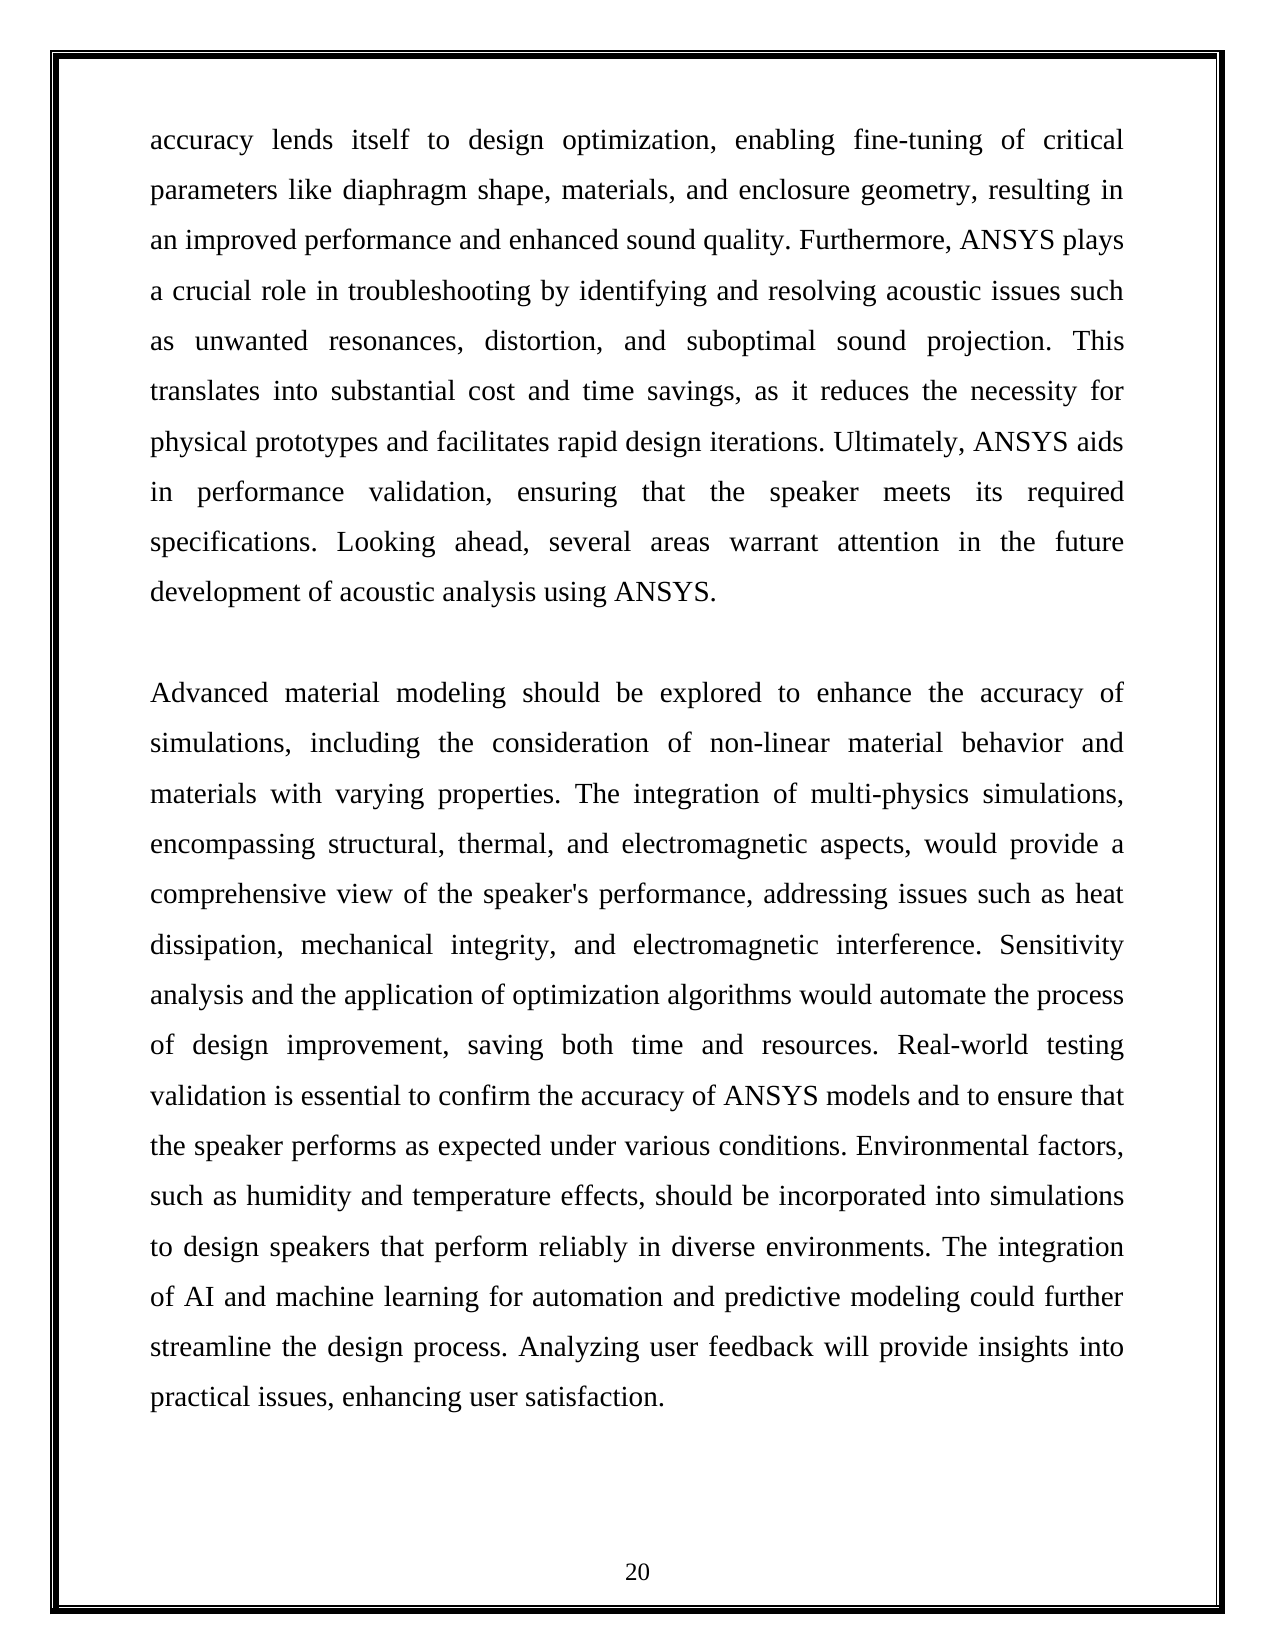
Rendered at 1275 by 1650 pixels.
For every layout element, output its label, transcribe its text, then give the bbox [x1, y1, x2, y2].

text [150, 122, 1125, 608]
text Advanced material modeling should be explored to enhance the accuracy of simulations, including the consideration of non-linear material behavior and materials with varying properties. The integration of multi-physics simulations, encompassing structural, thermal, and electromagnetic aspects, would provide a comprehensive view of the speaker's performance, addressing issues such as heat dissipation, mechanical integrity, and electromagnetic interference. Sensitivity analysis and the application of optimization algorithms would automate the process of design improvement, saving both time and resources. Real-world testing validation is essential to confirm the accuracy of ANSYS models and to ensure that the speaker performs as expected under various conditions. Environmental factors, such as humidity and temperature effects, should be incorporated into simulations to design speakers that perform reliably in diverse environments. The integration of AI and machine learning for automation and predictive modeling could further streamline the design process. Analyzing user feedback will provide insights into practical issues, enhancing user satisfaction. [150, 675, 1125, 1413]
